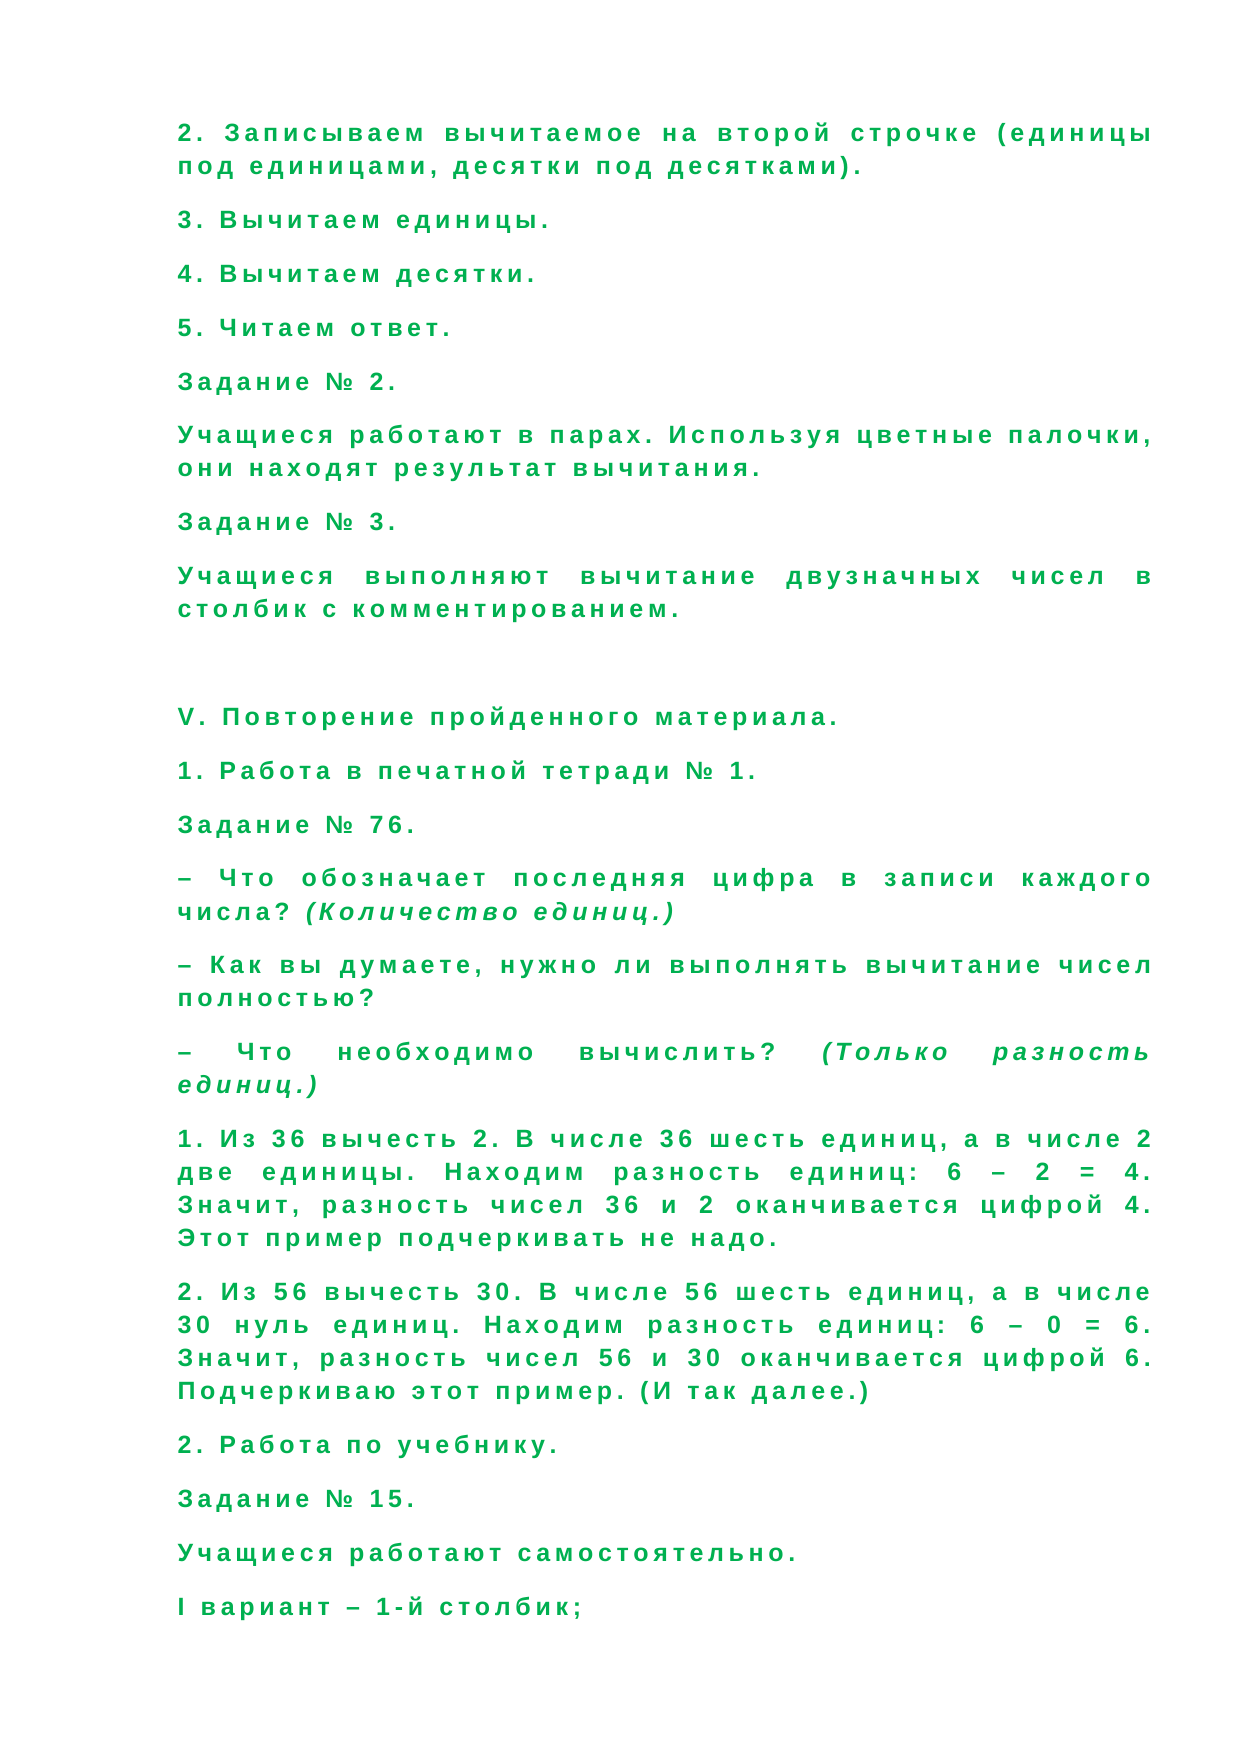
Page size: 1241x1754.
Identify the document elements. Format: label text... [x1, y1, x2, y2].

text – Что обозначает последняя цифра в записи каждого числа? (Количество единиц.) [177, 863, 1152, 925]
text 2. Записываем вычитаемое на второй строчке (единицы под единицами, десятки под десятками). [177, 118, 1152, 180]
text 4. Вычитаем десятки. [177, 259, 1152, 288]
text 3. Вычитаем единицы. [177, 205, 1152, 234]
text 1. Работа в печатной тетради № 1. [177, 756, 1152, 784]
text I вариант – 1-й столбик; [177, 1591, 1152, 1620]
text – Что необходимо вычислить? (Только разность единиц.) [177, 1037, 1152, 1099]
text Учащиеся выполняют вычитание двузначных чисел в столбик с комментированием. [177, 561, 1152, 623]
text 1. Из 36 вычесть 2. В числе 36 шесть единиц, а в числе 2 две единицы. Находим разность единиц: 6 – 2 = 4. Значит, разность чисел 36 и 2 оканчивается цифрой 4. Этот пример подчеркивать не надо. [177, 1124, 1152, 1252]
text – Как вы думаете, нужно ли выполнять вычитание чисел полностью? [177, 950, 1152, 1012]
text 2. Из 56 вычесть 30. В числе 56 шесть единиц, а в числе 30 нуль единиц. Находим разность единиц: 6 – 0 = 6. Значит, разность чисел 56 и 30 оканчивается цифрой 6. Подчеркиваю этот пример. (И так далее.) [177, 1277, 1152, 1405]
text V. Повторение пройденного материала. [177, 702, 1152, 731]
text Задание № 15. [177, 1484, 1152, 1512]
text Задание № 2. [177, 367, 1152, 395]
text Задание № 76. [177, 809, 1152, 838]
text 2. Работа по учебнику. [177, 1430, 1152, 1459]
text Учащиеся работают самостоятельно. [177, 1538, 1152, 1566]
text Задание № 3. [177, 507, 1152, 536]
text 5. Читаем ответ. [177, 313, 1152, 341]
text Учащиеся работают в парах. Используя цветные палочки, они находят результат вычитания. [177, 420, 1152, 482]
